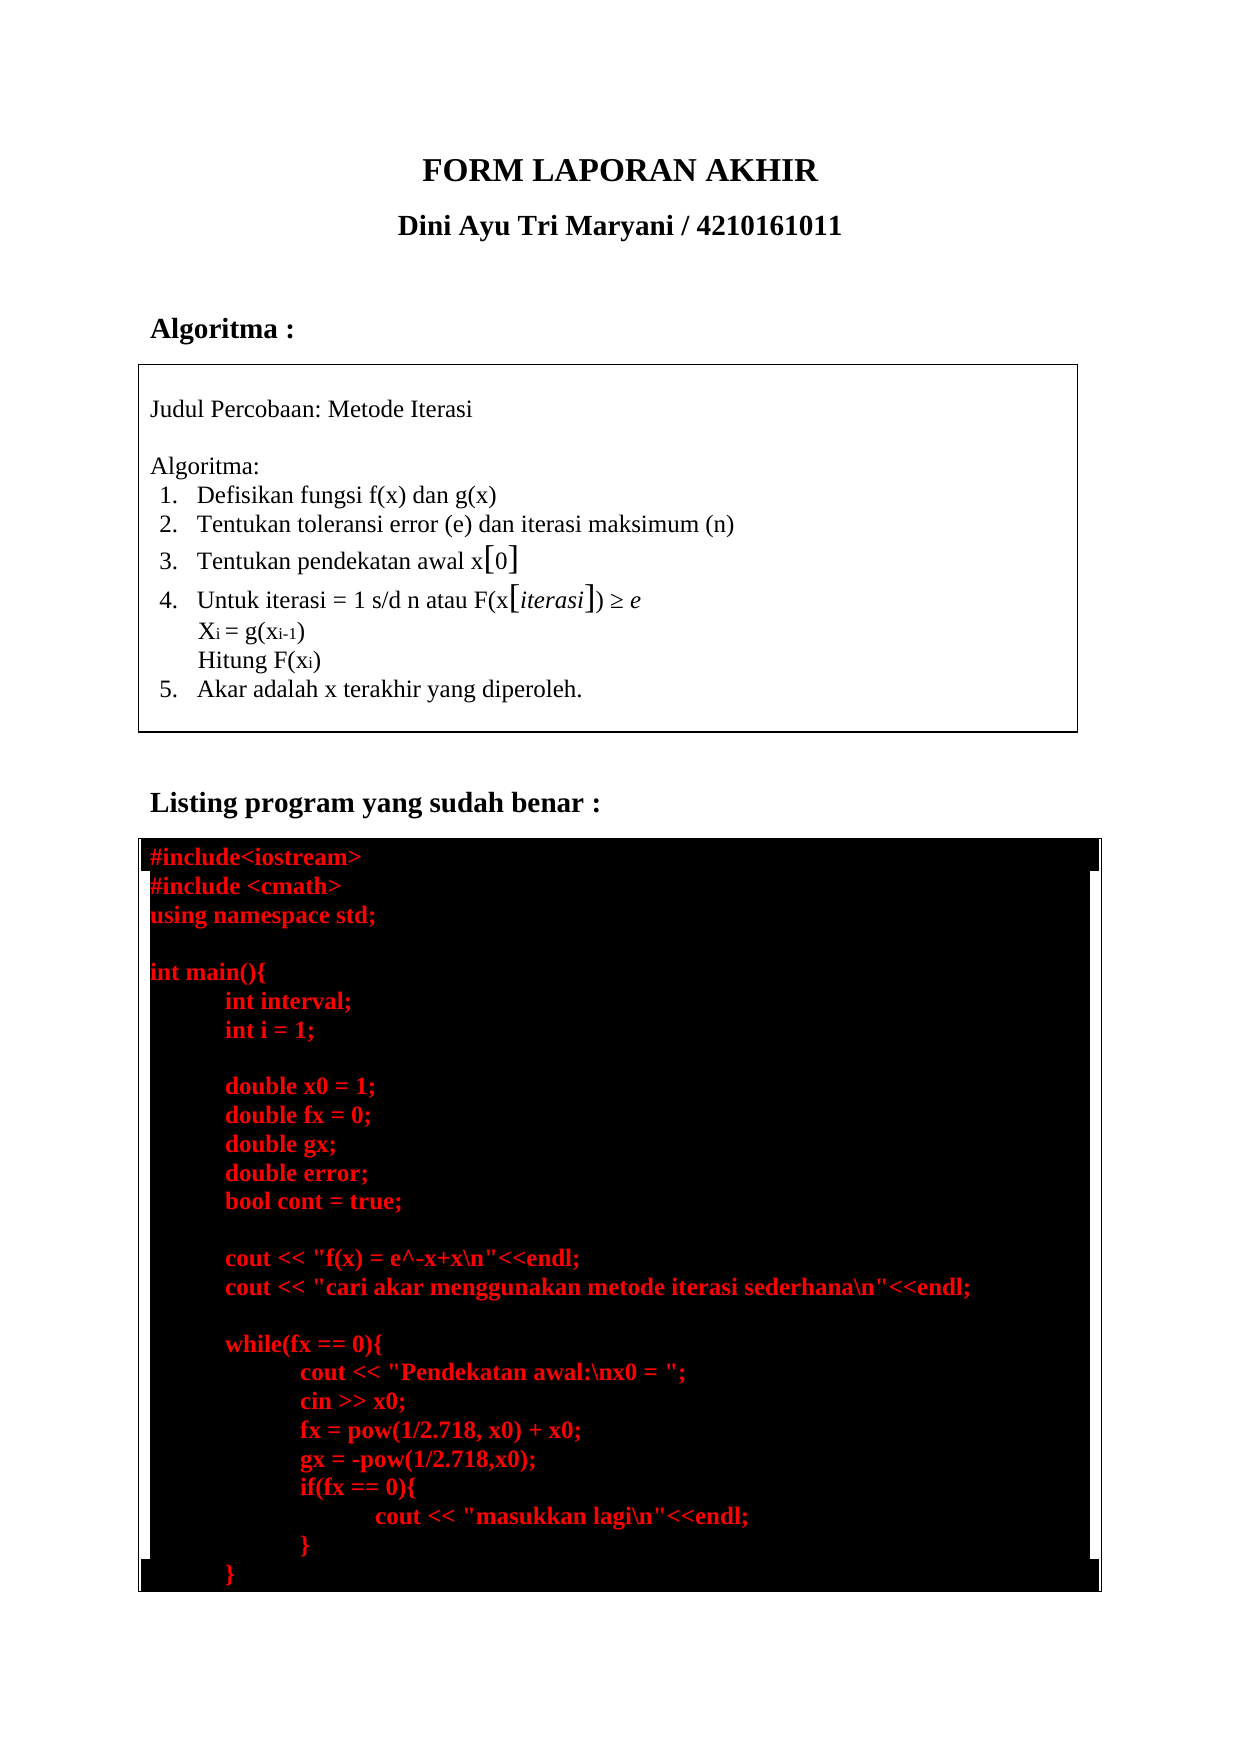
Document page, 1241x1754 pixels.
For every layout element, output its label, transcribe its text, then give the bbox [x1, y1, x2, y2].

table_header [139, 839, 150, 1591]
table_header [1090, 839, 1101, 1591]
table_header Judul Percobaan: Metode Iterasi Algoritma: Defisikan fungsi f(x) dan g(x) Tentukan toleransi error (e) dan iterasi maksimum (n) Tentukan pendekatan awal x[0] Untuk iterasi = 1 s/d n atau F(x[iterasi]) ≥ e Xi = g(xi-1) Hitung F(xi) Akar adalah x terakhir yang diperoleh. [139, 365, 1077, 731]
text FORM LAPORAN AKHIR [150, 150, 1090, 188]
text Dini Ayu Tri Maryani / 4210161011 [150, 208, 1090, 242]
text Listing program yang sudah benar : [150, 785, 1090, 819]
text Algoritma : [150, 311, 1090, 344]
